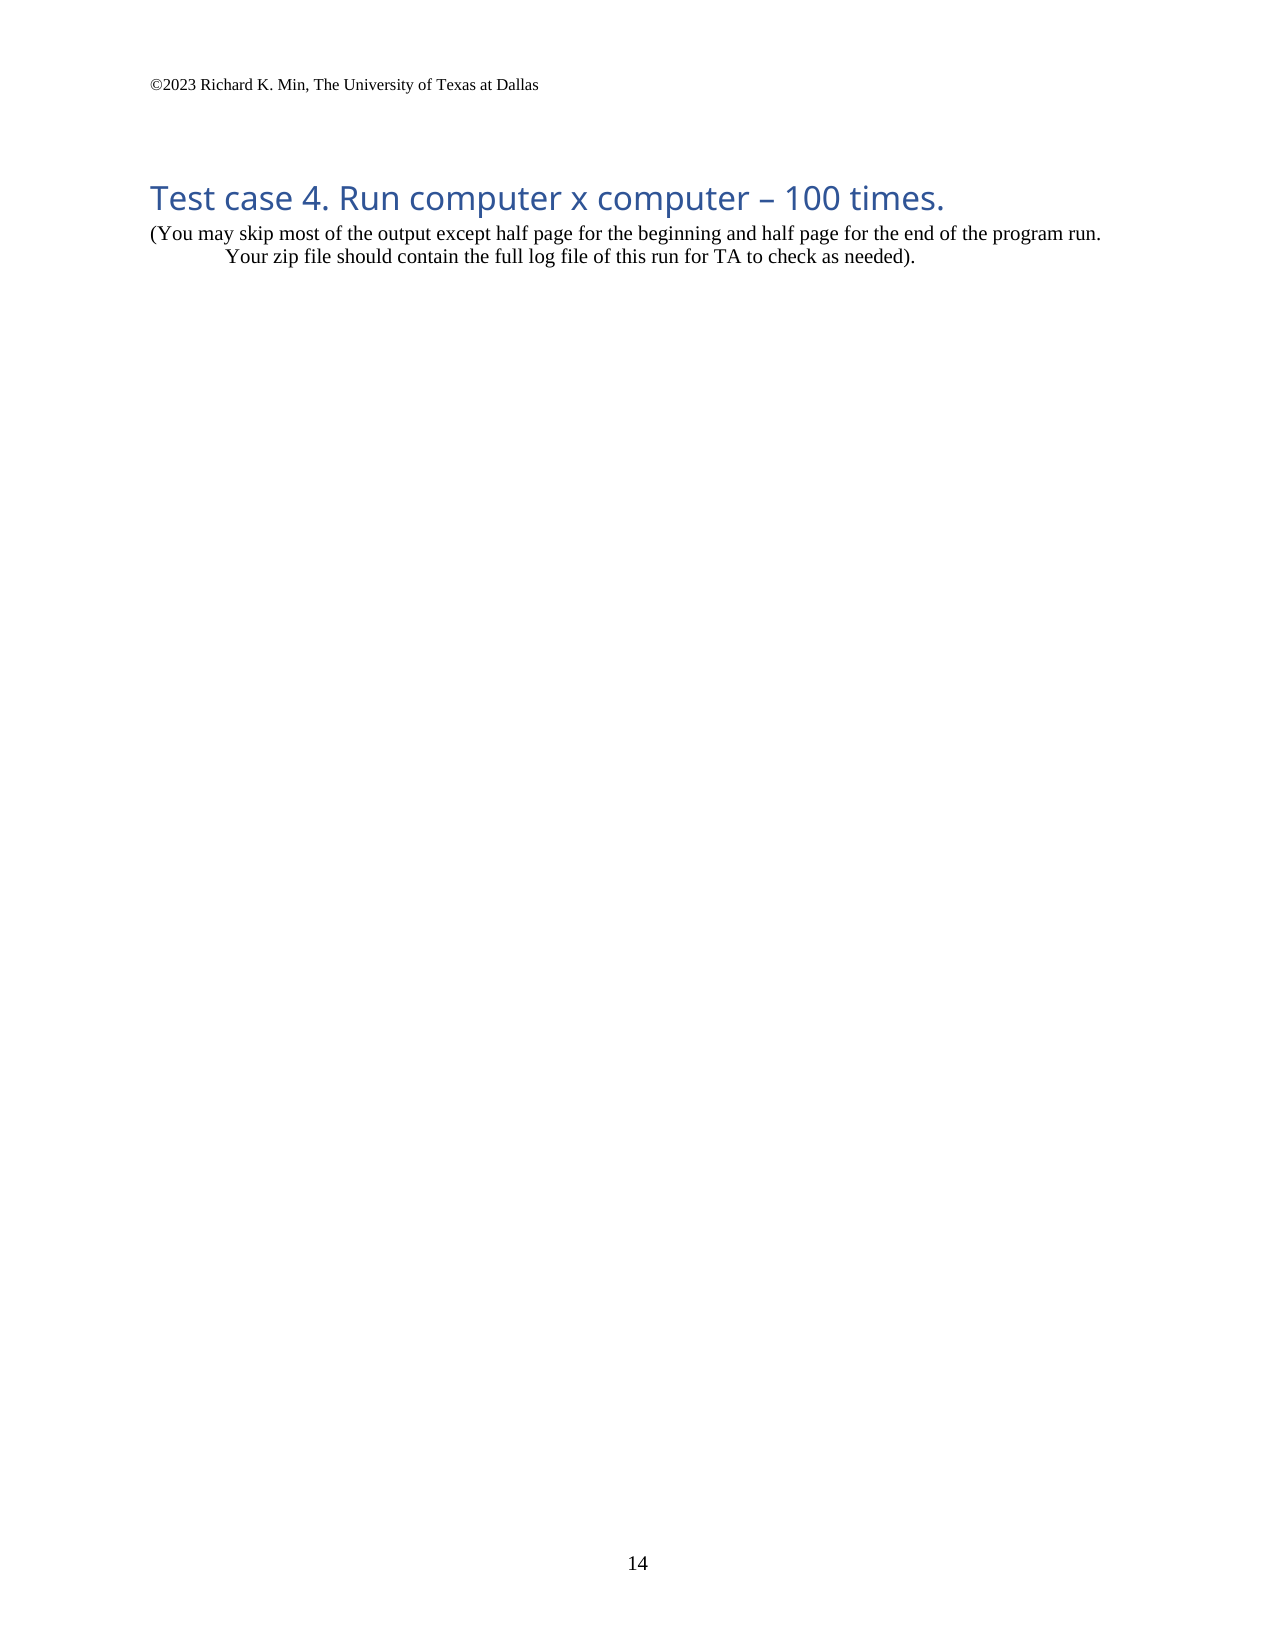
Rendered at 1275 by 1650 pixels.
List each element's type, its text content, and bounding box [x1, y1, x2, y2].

text (You may skip most of the output except half page for the beginning and half page for the end of the program run. Your zip file should contain the full log file of this run for TA to check as needed). [150, 220, 1125, 268]
subtitle Test case 4. Run computer x computer – 100 times. [150, 175, 1125, 220]
